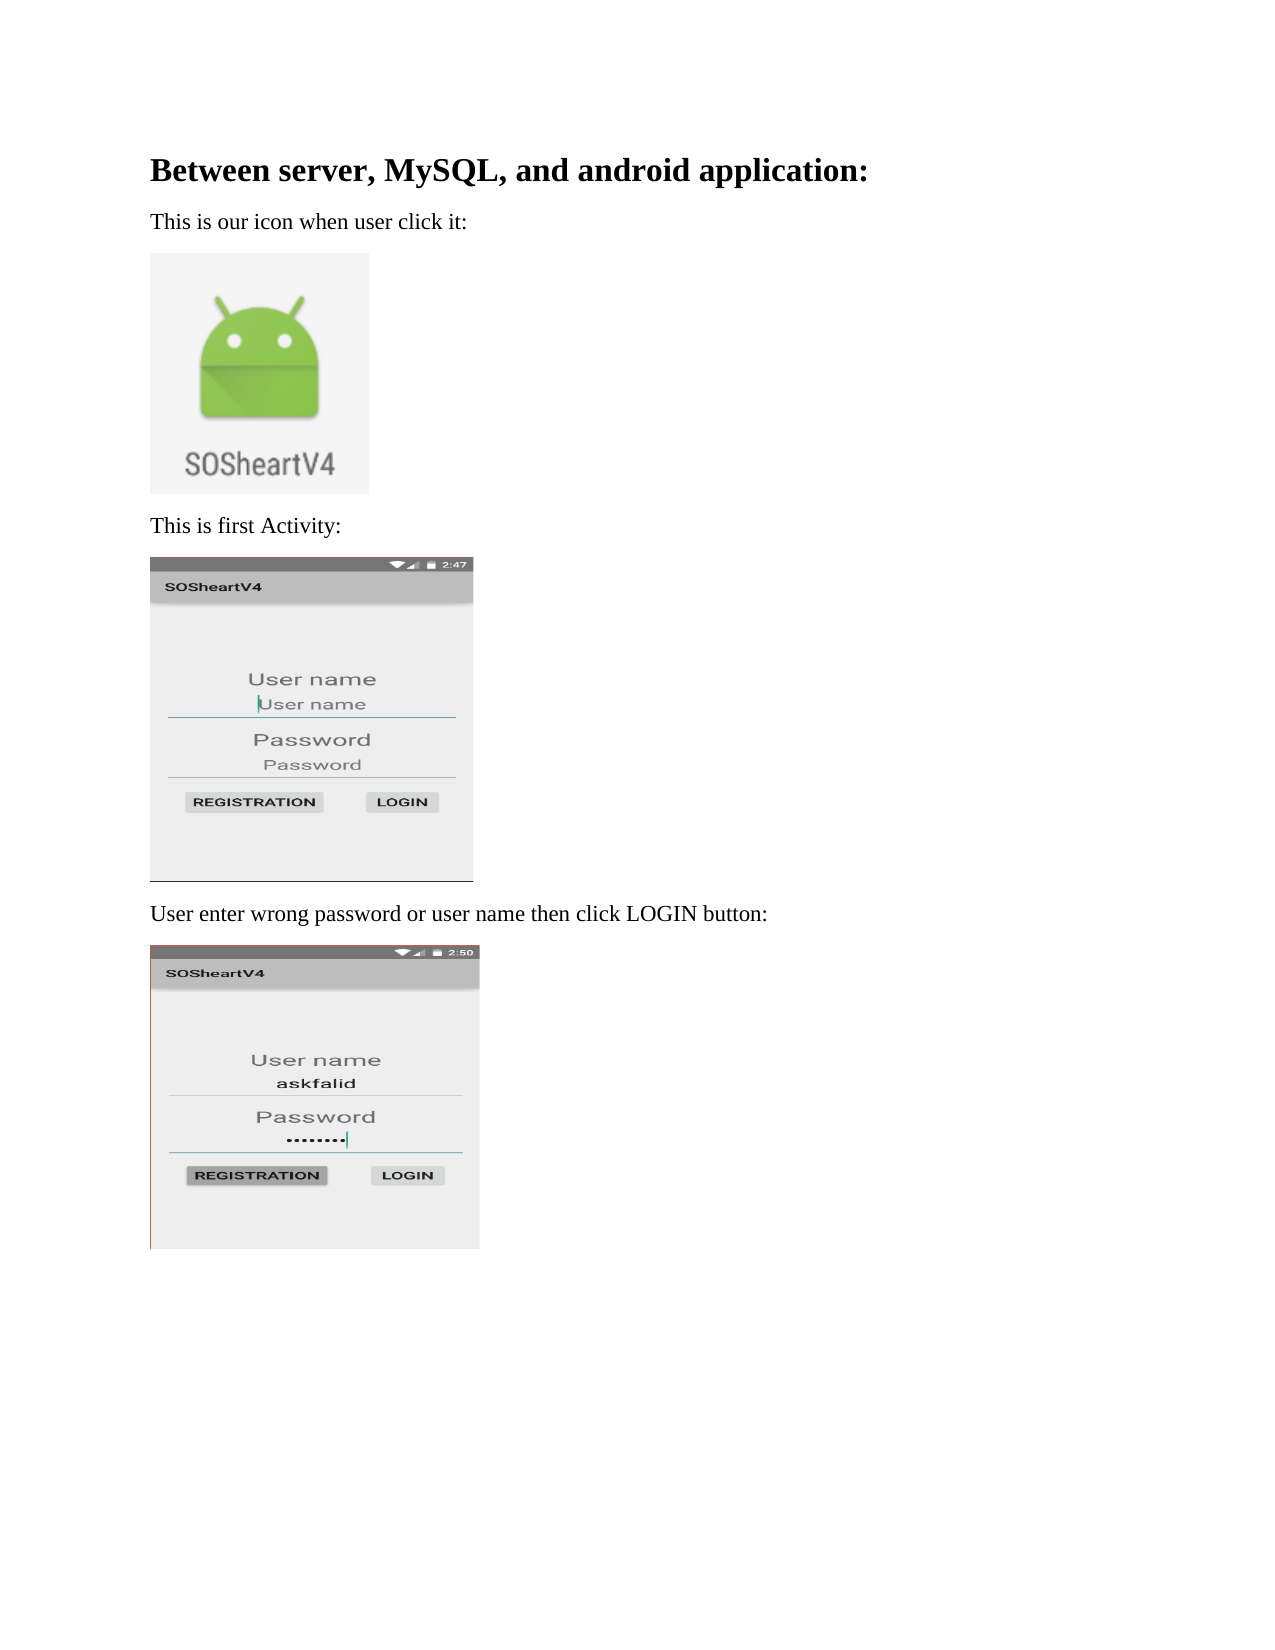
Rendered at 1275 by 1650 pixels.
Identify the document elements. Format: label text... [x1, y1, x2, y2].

text This is our icon when user click it: [150, 208, 1125, 234]
picture [150, 945, 480, 1249]
picture [150, 557, 474, 882]
picture [150, 253, 369, 494]
text User enter wrong password or user name then click LOGIN button: [150, 900, 1125, 926]
text This is first Activity: [150, 513, 1125, 539]
text Between server, MySQL, and android application: [150, 150, 1125, 188]
